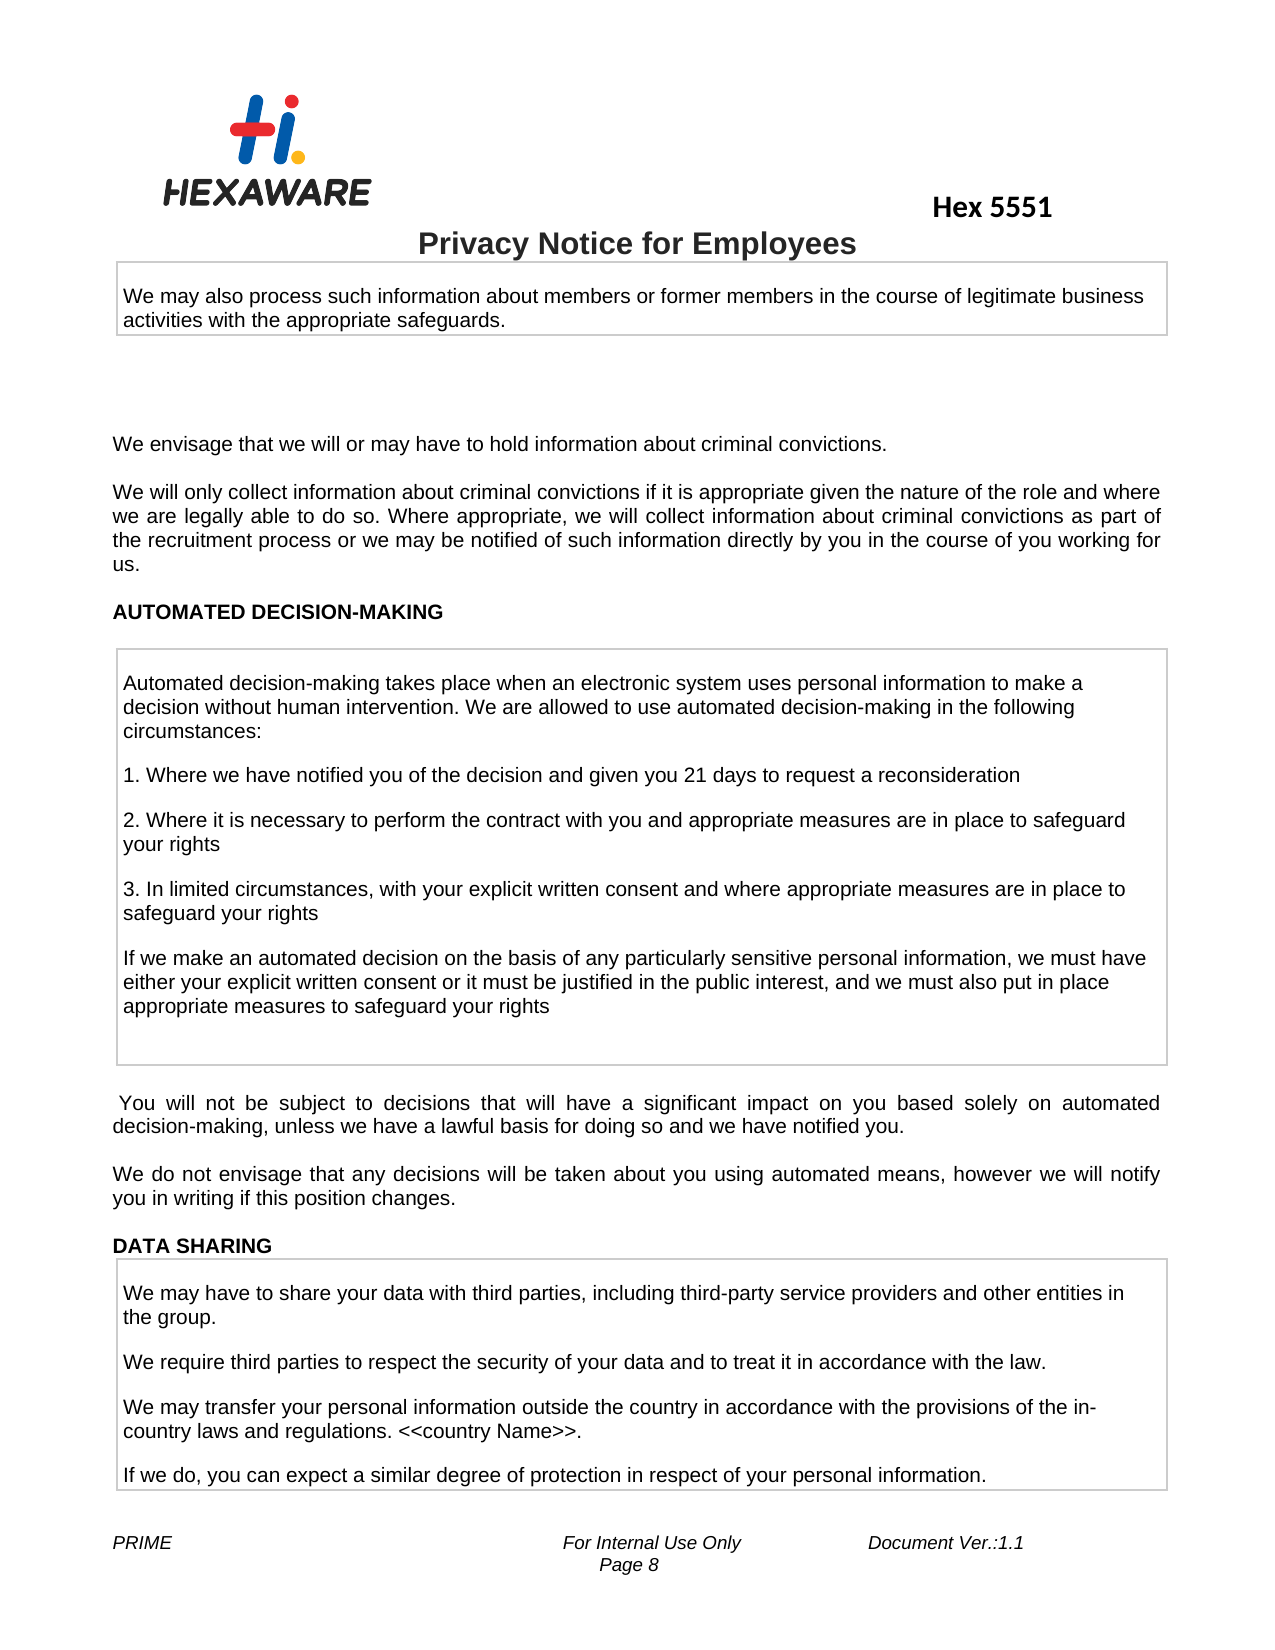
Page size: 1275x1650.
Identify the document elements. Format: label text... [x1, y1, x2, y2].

table_header We may have to share your data with third parties, including third-party service providers and other entities in the group. We require third parties to respect the security of your data and to treat it in accordance with the law. We may transfer your personal information outside the country in accordance with the provisions of the in-country laws and regulations. <<country Name>>. If we do, you can expect a similar degree of protection in respect of your personal information. [118, 1260, 1166, 1489]
text We do not envisage that any decisions will be taken about you using automated means, however we will notify you in writing if this position changes. [112, 1162, 1162, 1210]
text AUTOMATED DECISION-MAKING [112, 600, 1162, 624]
text We envisage that we will or may have to hold information about criminal convictions. [112, 432, 1162, 456]
text We will only collect information about criminal convictions if it is appropriate given the nature of the role and where we are legally able to do so. Where appropriate, we will collect information about criminal convictions as part of the recruitment process or we may be notified of such information directly by you in the course of you working for us. [112, 480, 1162, 576]
text You will not be subject to decisions that will have a significant impact on you based solely on automated decision-making, unless we have a lawful basis for doing so and we have notified you. [112, 1090, 1162, 1138]
table_header Automated decision-making takes place when an electronic system uses personal information to make a decision without human intervention. We are allowed to use automated decision-making in the following circumstances: 1. Where we have notified you of the decision and given you 21 days to request a reconsideration 2. Where it is necessary to perform the contract with you and appropriate measures are in place to safeguard your rights 3. In limited circumstances, with your explicit written consent and where appropriate measures are in place to safeguard your rights If we make an automated decision on the basis of any particularly sensitive personal information, we must have either your explicit written consent or it must be justified in the public interest, and we must also put in place appropriate measures to safeguard your rights [118, 650, 1166, 1064]
text DATA SHARING [112, 1234, 1162, 1258]
picture [142, 75, 389, 218]
